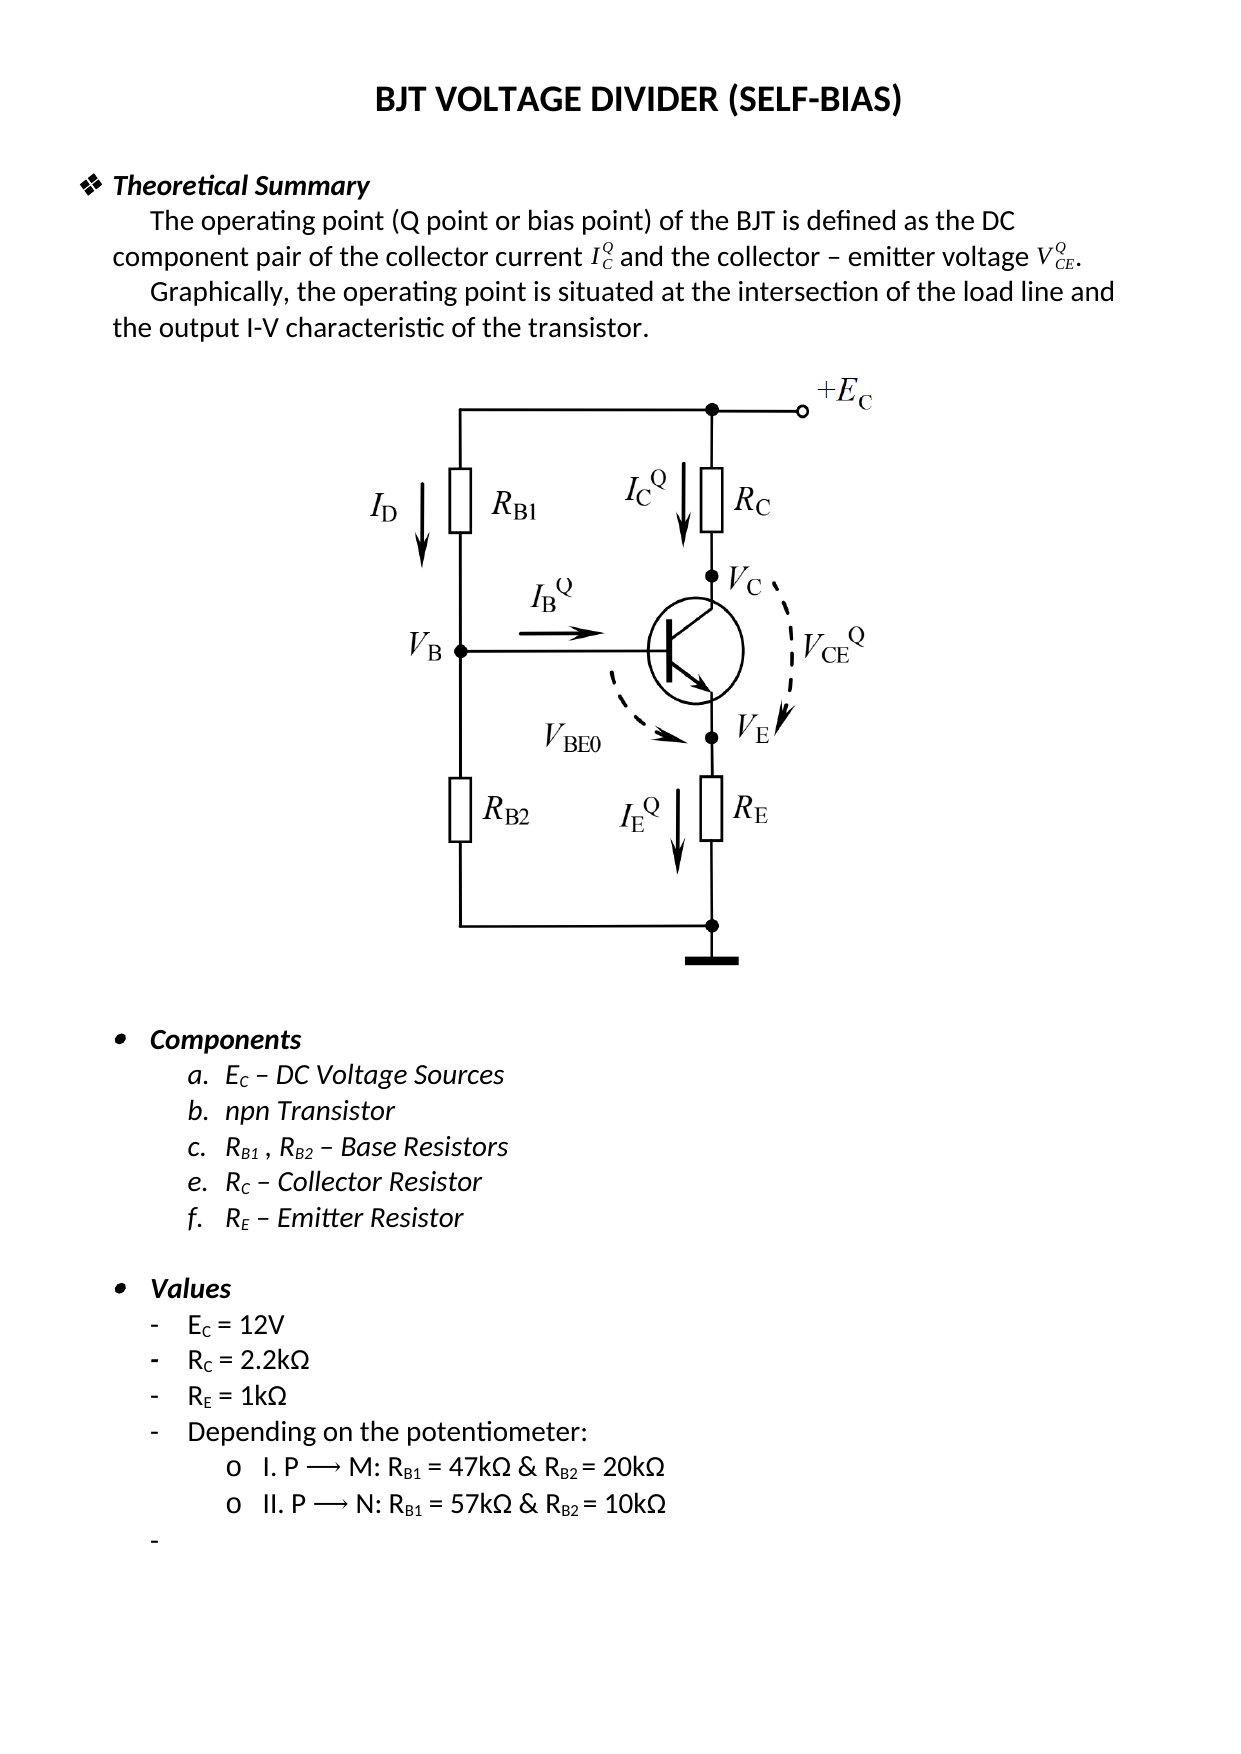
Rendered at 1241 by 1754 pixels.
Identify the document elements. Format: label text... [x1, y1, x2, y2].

list Components [112, 1021, 1165, 1056]
list the output I-V characteristic of the transistor. [112, 309, 1165, 345]
list EC – DC Voltage Sources [187, 1056, 1165, 1092]
list npn Transistor [187, 1092, 1165, 1128]
list Graphically, the operating point is situated at the intersection of the load line and [112, 273, 1165, 309]
list The operating point (Q point or bias point) of the BJT is defined as the DC [150, 202, 1165, 238]
list RE = 1kΩ [150, 1377, 1165, 1413]
picture [349, 344, 929, 986]
list II. P N: RB1 = 57kΩ & RB2 = 10kΩ [225, 1485, 1165, 1522]
list Theoretical Summary [75, 167, 1165, 202]
list RC = 2.2kΩ [150, 1341, 1165, 1377]
list Values [112, 1270, 1165, 1306]
list Depending on the potentiometer: [150, 1413, 1165, 1448]
list BJT VOLTAGE DIVIDER (SELF-BIAS) [112, 75, 1165, 121]
list RB1 , RB2 – Base Resistors [187, 1128, 1165, 1163]
list RE – Emitter Resistor [187, 1199, 1165, 1234]
list component pair of the collector current and the collector – emitter voltage . [112, 238, 1165, 273]
list I. P M: RB1 = 47kΩ & RB2 = 20kΩ [225, 1448, 1165, 1485]
list RC – Collector Resistor [187, 1163, 1165, 1199]
list EC = 12V [150, 1306, 1165, 1341]
